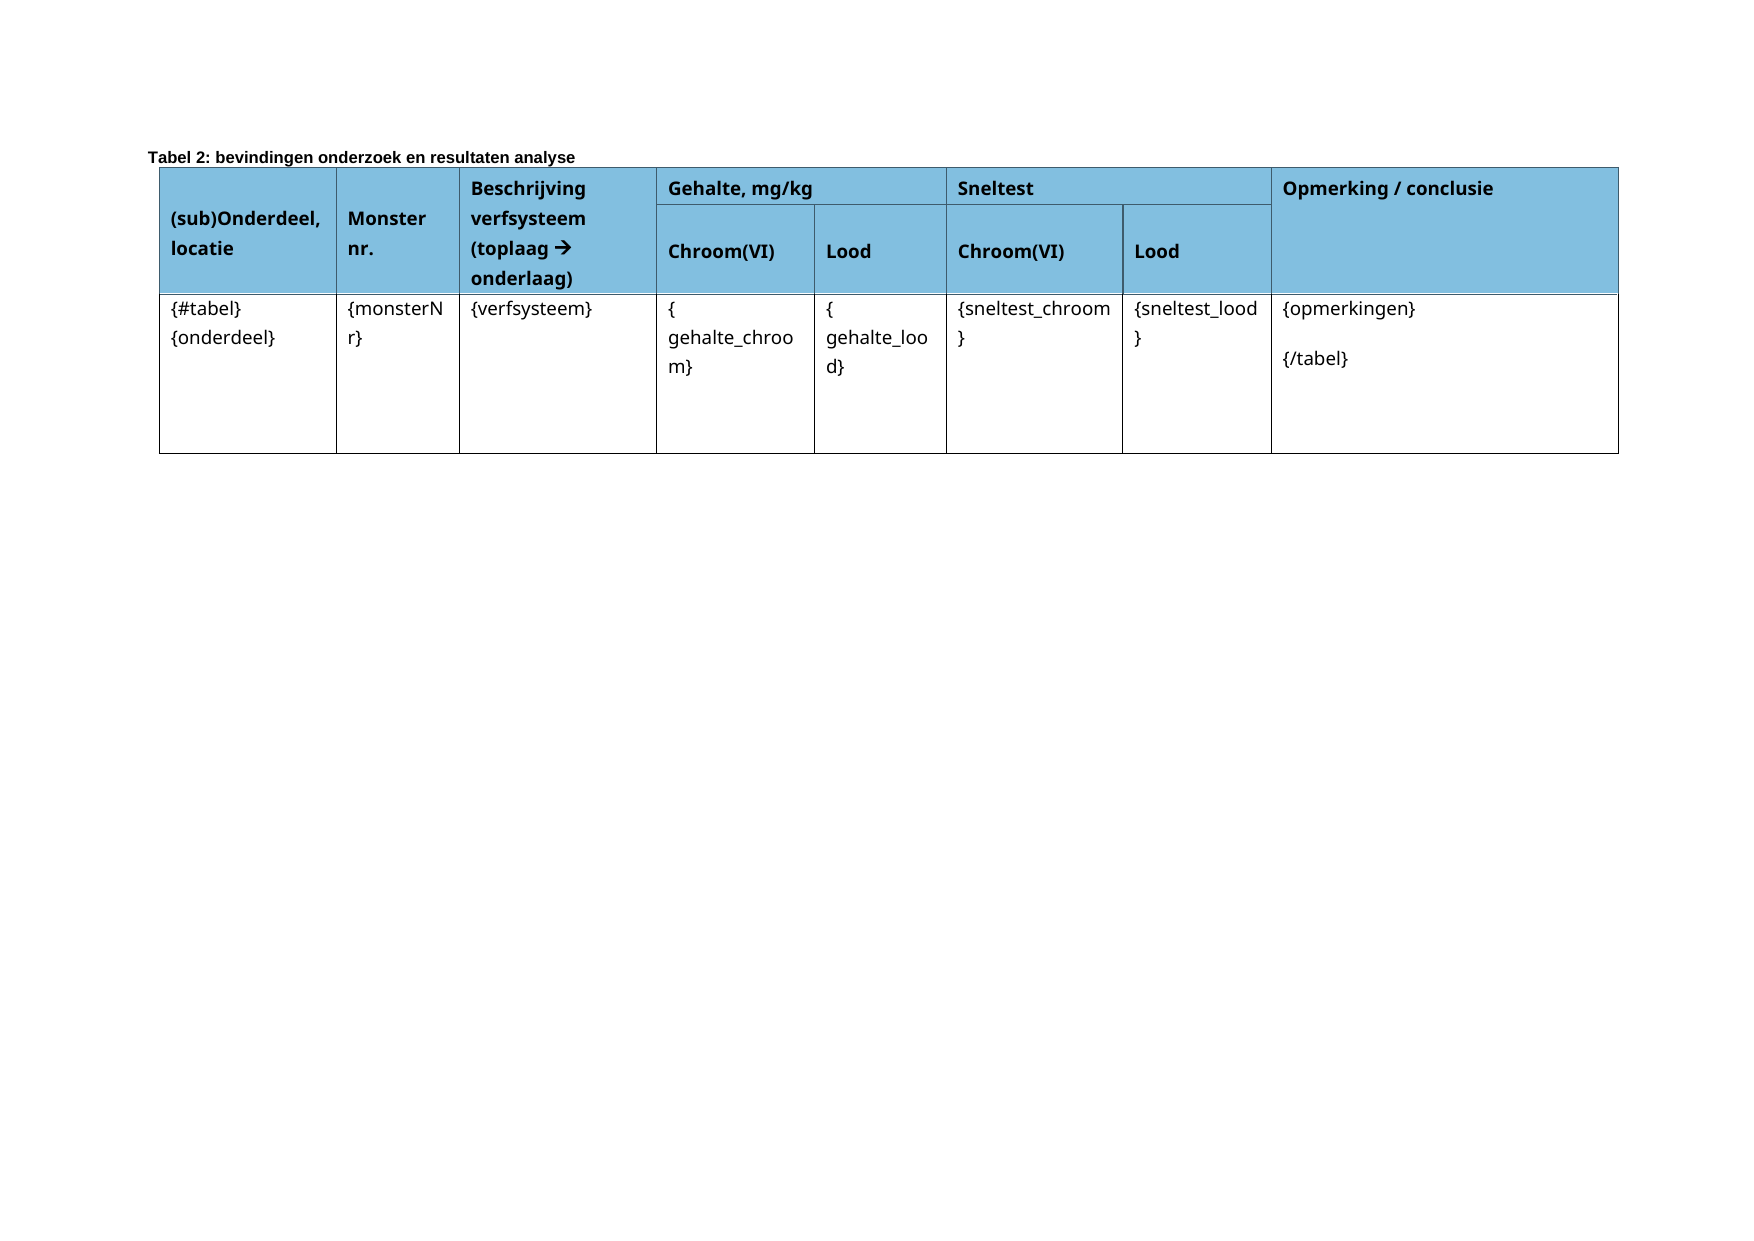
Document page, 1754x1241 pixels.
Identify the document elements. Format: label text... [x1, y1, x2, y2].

text Tabel 2: bevindingen onderzoek en resultaten analyse [148, 148, 1606, 167]
table_cell {sneltest_lood} [1123, 295, 1271, 453]
table_cell {verfsysteem} [460, 295, 656, 453]
table_header Opmerking / conclusie [1272, 168, 1618, 293]
table_cell {#tabel} {onderdeel} [160, 295, 336, 453]
table_header Gehalte, mg/kg [657, 168, 946, 204]
table_cell Chroom(VI) [947, 205, 1122, 293]
table_header Sneltest [947, 168, 1271, 204]
table_header Beschrijving verfsysteem (toplaag onderlaag) [460, 168, 656, 293]
table_cell Chroom(VI) [657, 205, 814, 293]
table_cell {opmerkingen} {/tabel} [1272, 294, 1618, 453]
table_cell {monsterNr} [337, 295, 459, 453]
table_cell Lood [815, 205, 946, 293]
table_cell {gehalte_chroom} [657, 295, 814, 453]
table_cell {sneltest_chroom} [947, 295, 1122, 453]
table_header Monster nr. [337, 168, 459, 293]
table_header (sub)Onderdeel, locatie [160, 168, 336, 293]
table_cell Lood [1124, 205, 1271, 293]
table_cell {gehalte_lood} [815, 295, 946, 453]
